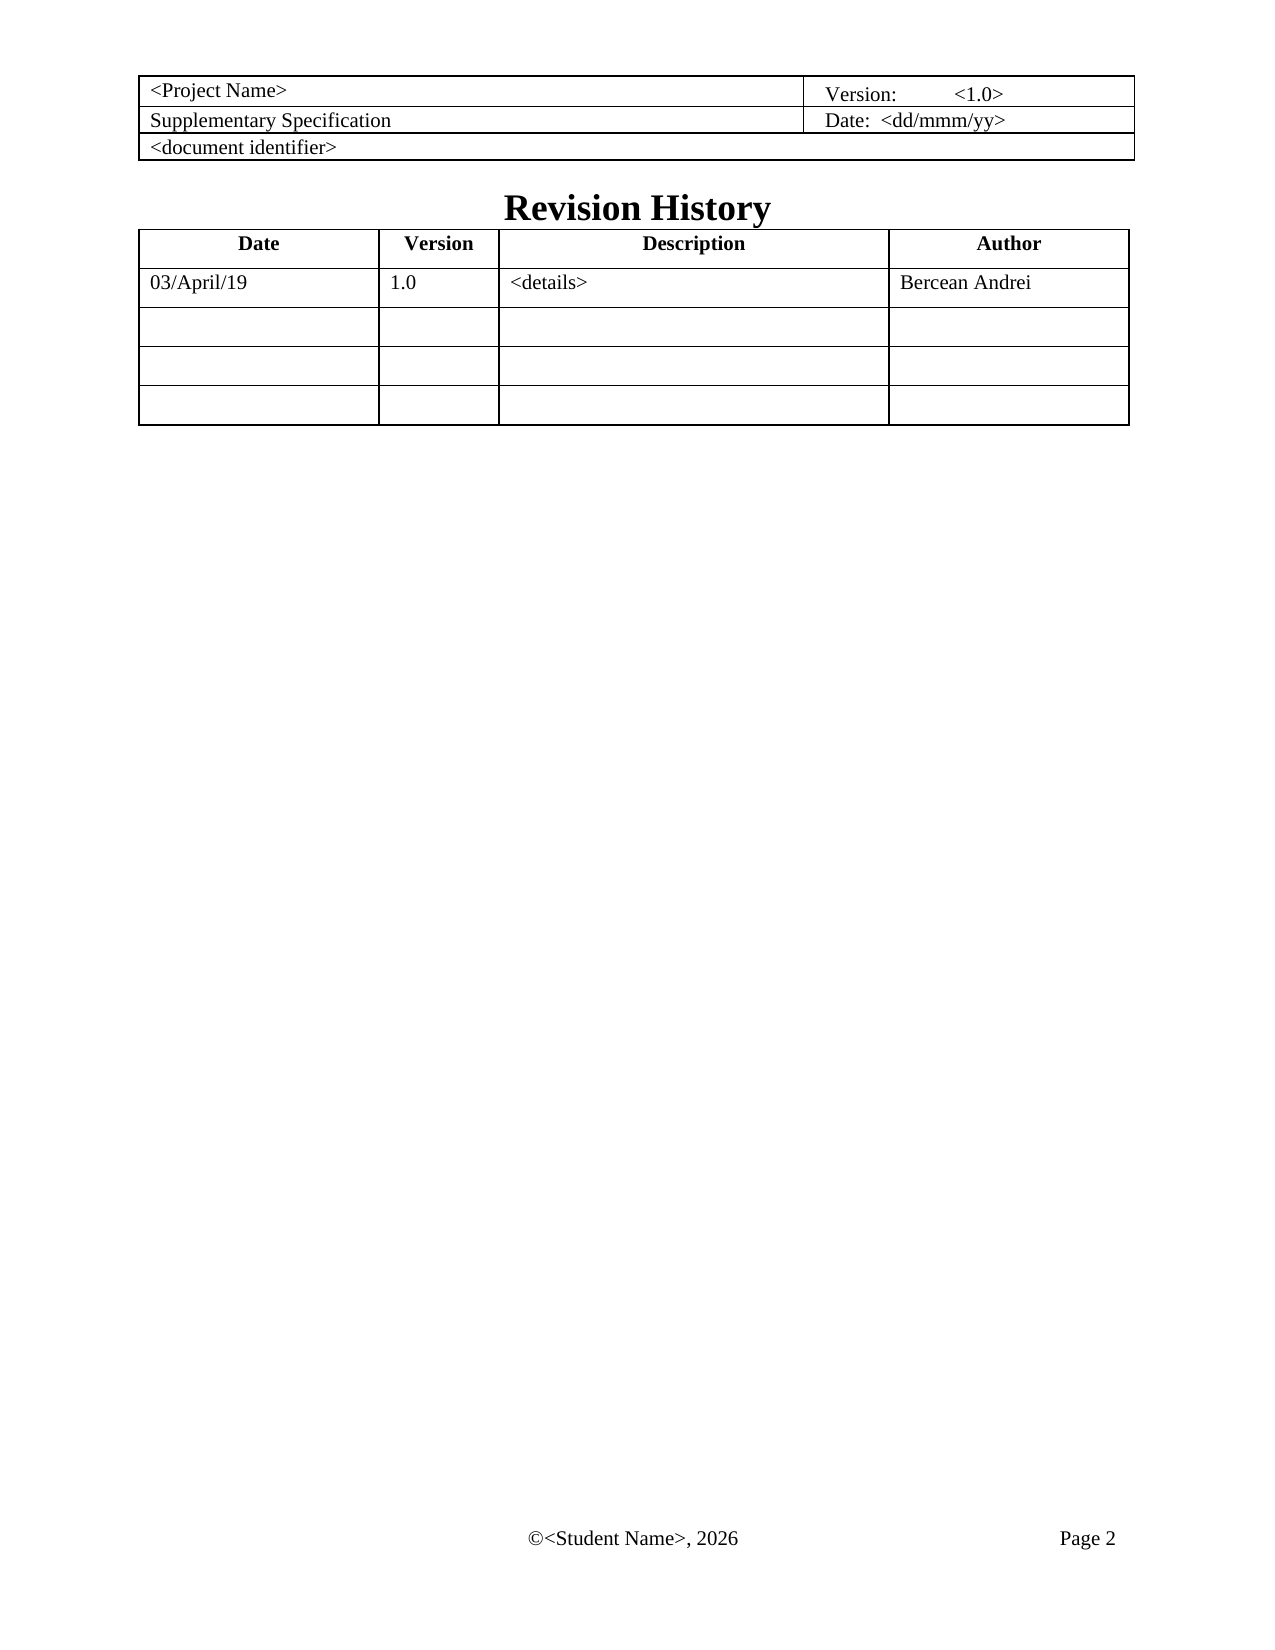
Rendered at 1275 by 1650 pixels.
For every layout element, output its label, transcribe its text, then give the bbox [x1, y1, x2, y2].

table_cell [500, 386, 888, 424]
table_header Version [380, 230, 498, 268]
table_cell [500, 308, 888, 346]
table_cell [380, 347, 498, 385]
table_cell [140, 386, 378, 424]
table_cell [140, 308, 378, 346]
table_cell [500, 347, 888, 385]
table_cell [890, 386, 1128, 424]
table_cell 1.0 [380, 269, 498, 307]
table_cell [890, 347, 1128, 385]
table_cell 03/April/19 [140, 269, 378, 307]
table_cell <details> [500, 269, 888, 307]
table_cell [140, 347, 378, 385]
table_cell [380, 386, 498, 424]
table_cell Bercean Andrei [890, 269, 1128, 307]
table_cell [380, 308, 498, 346]
table_header Date [140, 230, 378, 268]
table_cell [890, 308, 1128, 346]
title Revision History [150, 185, 1125, 228]
table_header Author [890, 230, 1128, 268]
table_header Description [500, 230, 888, 268]
